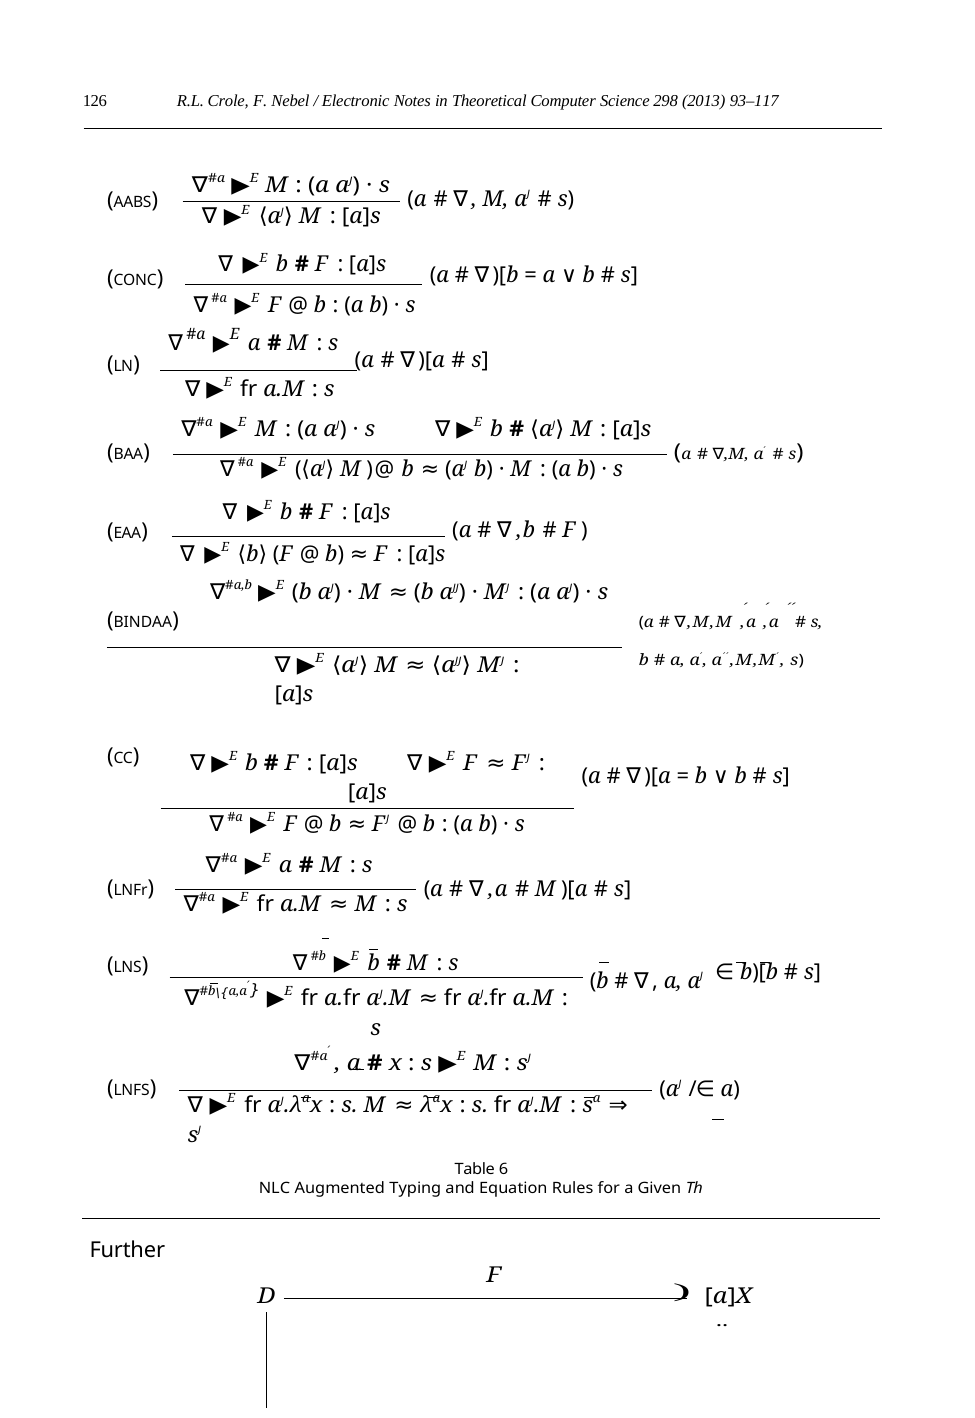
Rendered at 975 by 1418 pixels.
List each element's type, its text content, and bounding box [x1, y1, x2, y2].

text (LNFr) [107, 877, 161, 900]
text ∈ b)[b # s] [715, 956, 914, 986]
text (BAA) [107, 441, 158, 464]
text ∇#a ▶E F @ b ≈ Fj @ b : (a b) · s [168, 809, 566, 837]
text (AABS) [107, 184, 171, 214]
text ∇ ▶E b # F : [a]s [222, 501, 624, 524]
text (CC) [107, 740, 146, 770]
text ∇#a ▶E F @ b : (a b) · s [193, 290, 914, 318]
text ∇#a ▶E (⟨aj⟩ M )@ b ≈ (aj b) · M : (a b) · s [220, 455, 624, 483]
text ∇ ▶E ⟨b⟩ (F @ b) ≈ F : [a]s [180, 541, 624, 567]
text ∇ ▶E ⟨aj⟩ M : [a]s [190, 202, 392, 230]
text ∇#b\{a,a′} ▶E fr a.fr aj.M ≈ fr aj.fr a.M : s [177, 979, 574, 1042]
text (LNFS) [107, 1073, 164, 1100]
text D F ) [a]X [257, 1259, 914, 1310]
text (aj /∈ a) [659, 1073, 914, 1102]
text ∇#a ▶E fr a.M ≈ M : s [183, 890, 408, 918]
text (LNS) [107, 949, 155, 978]
text (a # ∇,a # M )[a # s] [423, 877, 914, 901]
text (b # ∇, a, aj [589, 964, 708, 994]
text ∇ ▶E fr a.M : s [185, 375, 914, 401]
text (a # ∇, M, aj # s) [407, 182, 914, 212]
text Further [89, 1233, 166, 1263]
text b # a, a′, a′′,M,M′, s) [638, 649, 914, 669]
text ∇ ▶E b # F : [a]s [218, 248, 392, 278]
text ¨ [238, 1316, 732, 1346]
text ∇ ▶E fr aj.λax : s. M ≈ λax : s. fr aj.M : sa ⇒ sj [187, 1089, 643, 1149]
text (a # ∇,M, a′ # s) [674, 441, 914, 464]
text ∇ ▶E b # F : [a]s ∇ ▶E F ≈ Fj : [a]s [168, 747, 566, 806]
text ∇#a ▶E M : (a aj) · s ∇ ▶E b # ⟨aj⟩ M : [a]s [181, 419, 914, 441]
text ∇#b ▶E b # M : s [177, 949, 574, 976]
text (CONC) [107, 266, 171, 290]
text Table 6 [71, 1159, 892, 1178]
text NLC Augmented Typing and Equation Rules for a Given Th [71, 1178, 891, 1197]
text (BINDAA) [107, 612, 622, 647]
text (a # ∇,b # F ) [452, 524, 624, 541]
text ∇#a ▶E a # M : s [205, 856, 566, 877]
text ∇#a,b ▶E (b aj) · M ≈ (b ajj) · Mj : (a aj) · s [210, 585, 614, 603]
text ∇#a ▶E M : (a aj) · s [190, 169, 392, 199]
text ∇#a′ , a # x : s ▶E M : sj [294, 1057, 574, 1073]
text (LN) [107, 348, 145, 378]
text (a # ∇)[b = a ∨ b # s] [429, 263, 914, 288]
text (a # ∇)[a = b ∨ b # s] [581, 760, 914, 790]
text ∇ ▶E ⟨aj⟩ M ≈ ⟨ajj⟩ Mj : [a]s [274, 649, 549, 707]
text (a # ∇,M,M ,a ,a # s, [638, 612, 914, 631]
text ∇#a ▶E a # M : s (a # ∇)[a # s] [168, 336, 914, 375]
text (EAA) [107, 515, 158, 545]
